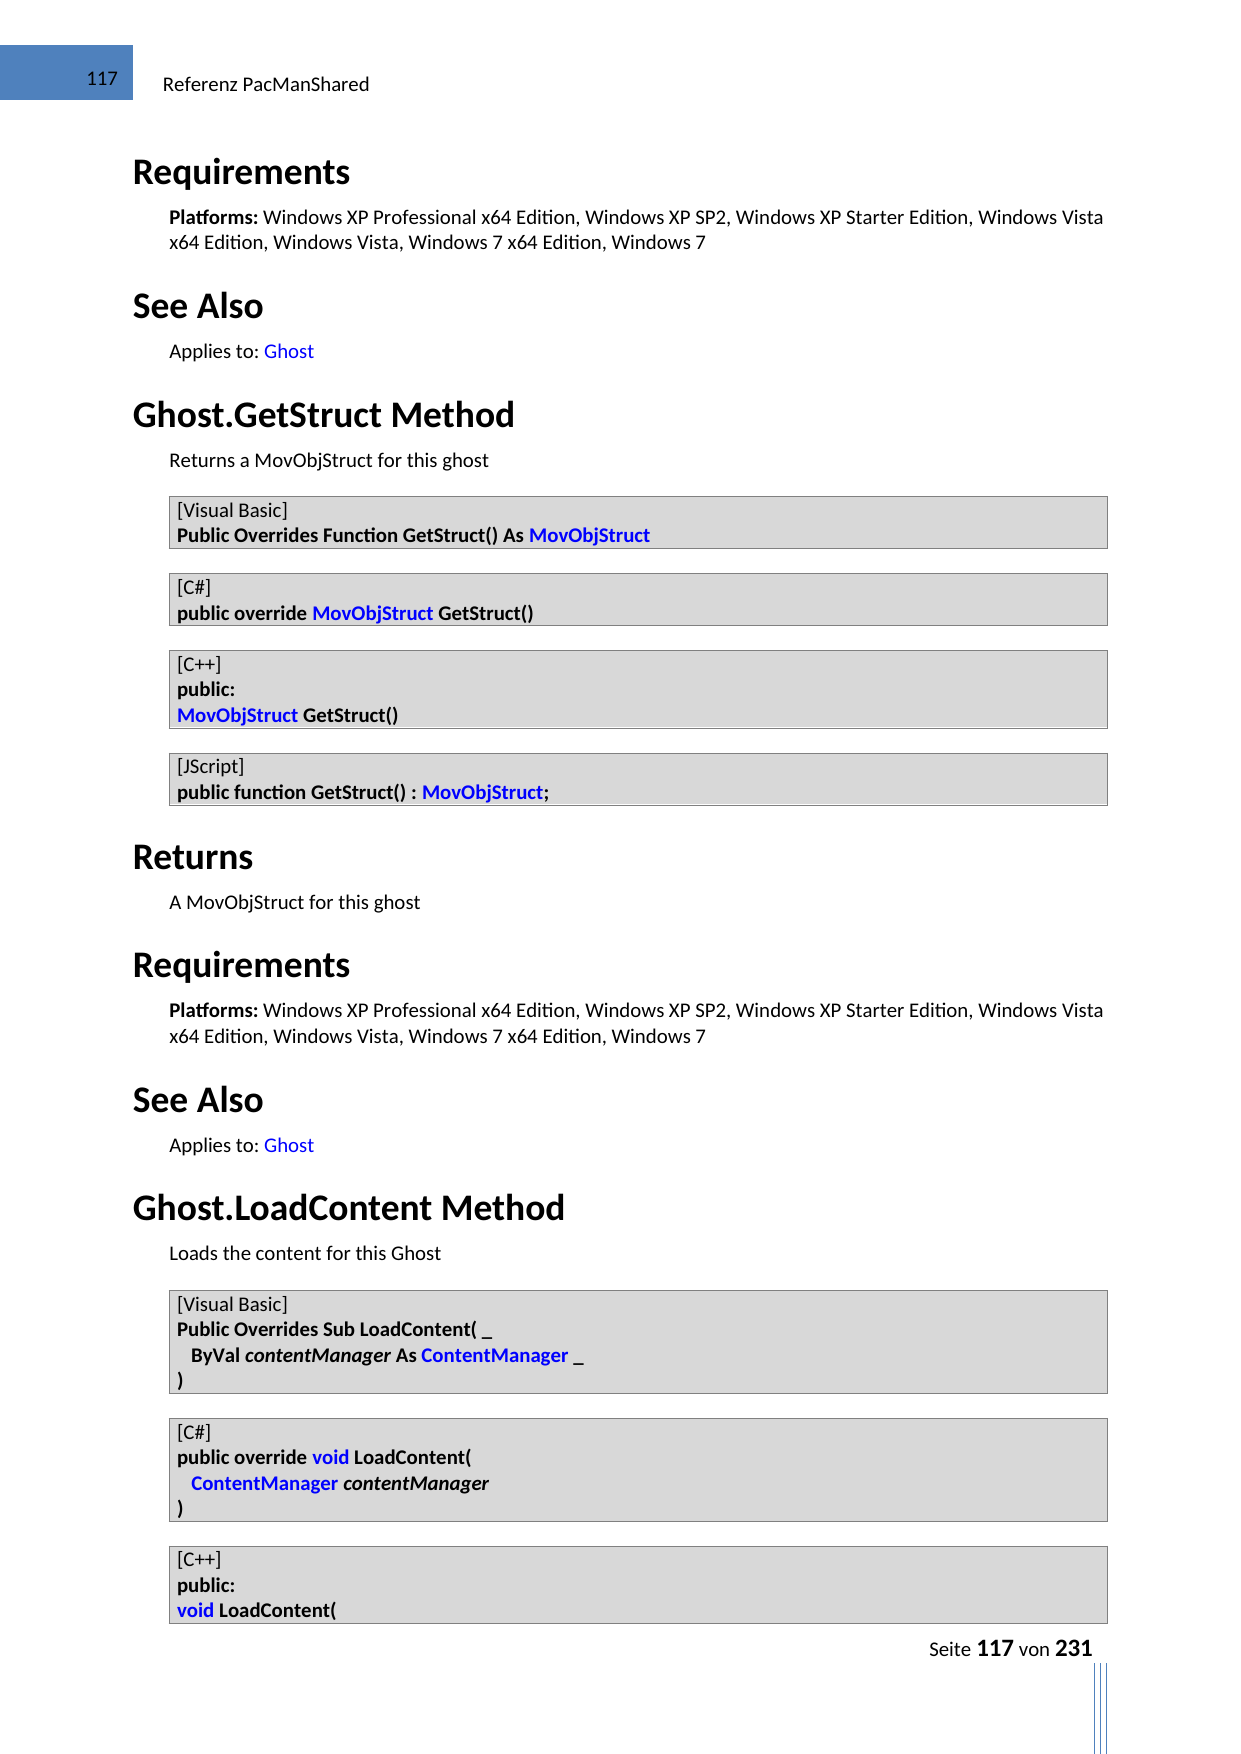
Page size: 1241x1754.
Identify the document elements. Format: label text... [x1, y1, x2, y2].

text Applies to: Ghost [169, 1132, 1108, 1157]
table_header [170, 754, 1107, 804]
text Loads the content for this Ghost [169, 1241, 1108, 1266]
subtitle Requirements [133, 941, 1108, 987]
text A MovObjStruct for this ghost [169, 889, 1108, 914]
subtitle Ghost.GetStruct Method [133, 391, 1108, 436]
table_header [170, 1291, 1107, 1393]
text Returns a MovObjStruct for this ghost [169, 447, 1108, 472]
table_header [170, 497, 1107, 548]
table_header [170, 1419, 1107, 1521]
subtitle See Also [133, 1076, 1108, 1121]
subtitle Ghost.LoadContent Method [133, 1184, 1108, 1230]
subtitle See Also [133, 282, 1108, 328]
subtitle Requirements [133, 148, 1108, 193]
text Platforms: Windows XP Professional x64 Edition, Windows XP SP2, Windows XP Starter Edition, Windows Vista x64 Edition, Windows Vista, Windows 7 x64 Edition, Windows 7 [169, 998, 1108, 1048]
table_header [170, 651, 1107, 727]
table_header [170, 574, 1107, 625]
text Applies to: Ghost [169, 338, 1108, 363]
text Platforms: Windows XP Professional x64 Edition, Windows XP SP2, Windows XP Starter Edition, Windows Vista x64 Edition, Windows Vista, Windows 7 x64 Edition, Windows 7 [169, 204, 1108, 255]
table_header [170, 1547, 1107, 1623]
subtitle Returns [133, 833, 1108, 878]
